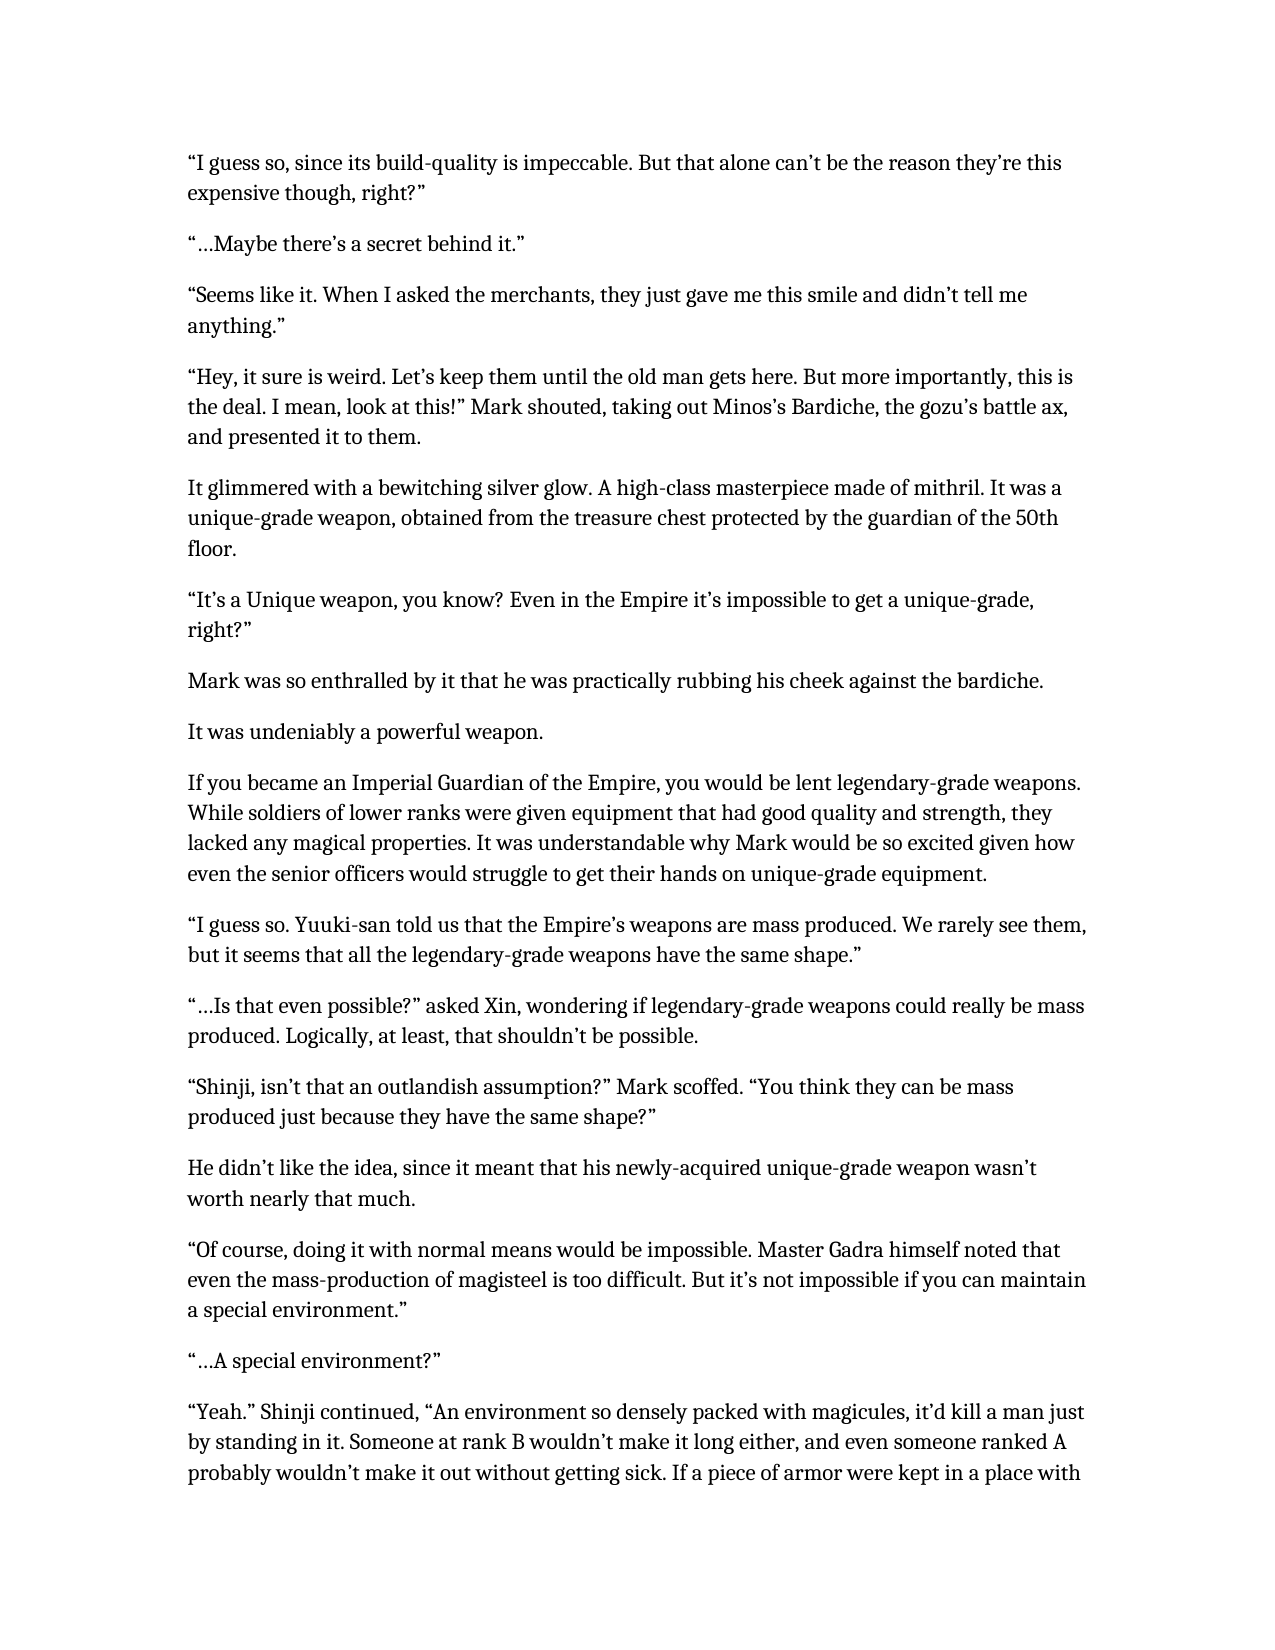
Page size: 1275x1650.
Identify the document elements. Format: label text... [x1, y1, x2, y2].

text He didn’t like the idea, since it meant that his newly-acquired unique-grade weapon wasn’t worth nearly that much. [187, 1155, 1087, 1212]
text “…Is that even possible?” asked Xin, wondering if legendary-grade weapons could really be mass produced. Logically, at least, that shouldn’t be possible. [187, 993, 1087, 1049]
text If you became an Imperial Guardian of the Empire, you would be lent legendary-grade weapons. While soldiers of lower ranks were given equipment that had good quality and strength, they lacked any magical properties. It was understandable why Mark would be so excited given how even the senior officers would struggle to get their hands on unique-grade equipment. [187, 770, 1087, 887]
text “Seems like it. When I asked the merchants, they just gave me this smile and didn’t tell me anything.” [187, 282, 1087, 339]
text “Shinji, isn’t that an outlandish assumption?” Mark scoffed. “You think they can be mass produced just because they have the same shape?” [187, 1074, 1087, 1131]
text Mark was so enthralled by it that he was practically rubbing his cheek against the bardiche. [187, 668, 1087, 694]
text “It’s a Unique weapon, you know? Even in the Empire it’s impossible to get a unique-grade, right?” [187, 586, 1087, 643]
text “…Maybe there’s a secret behind it.” [187, 231, 1087, 258]
text “Of course, doing it with normal means would be impossible. Master Gadra himself noted that even the mass-production of magisteel is too difficult. But it’s not impossible if you can maintain a special environment.” [187, 1236, 1087, 1323]
text “I guess so. Yuuki-san told us that the Empire’s weapons are mass produced. We rarely see them, but it seems that all the legendary-grade weapons have the same shape.” [187, 911, 1087, 968]
text It was undeniably a powerful weapon. [187, 719, 1087, 745]
text “…A special environment?” [187, 1348, 1087, 1374]
text “I guess so, since its build-quality is impeccable. But that alone can’t be the reason they’re this expensive though, right?” [187, 150, 1087, 207]
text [187, 1399, 1087, 1486]
text “Hey, it sure is weird. Let’s keep them until the old man gets here. But more importantly, this is the deal. I mean, look at this!” Mark shouted, taking out Minos’s Bardiche, the gozu’s battle ax, and presented it to them. [187, 363, 1087, 450]
text It glimmered with a bewitching silver glow. A high-class masterpiece made of mithril. It was a unique-grade weapon, obtained from the treasure chest protected by the guardian of the 50th floor. [187, 475, 1087, 562]
